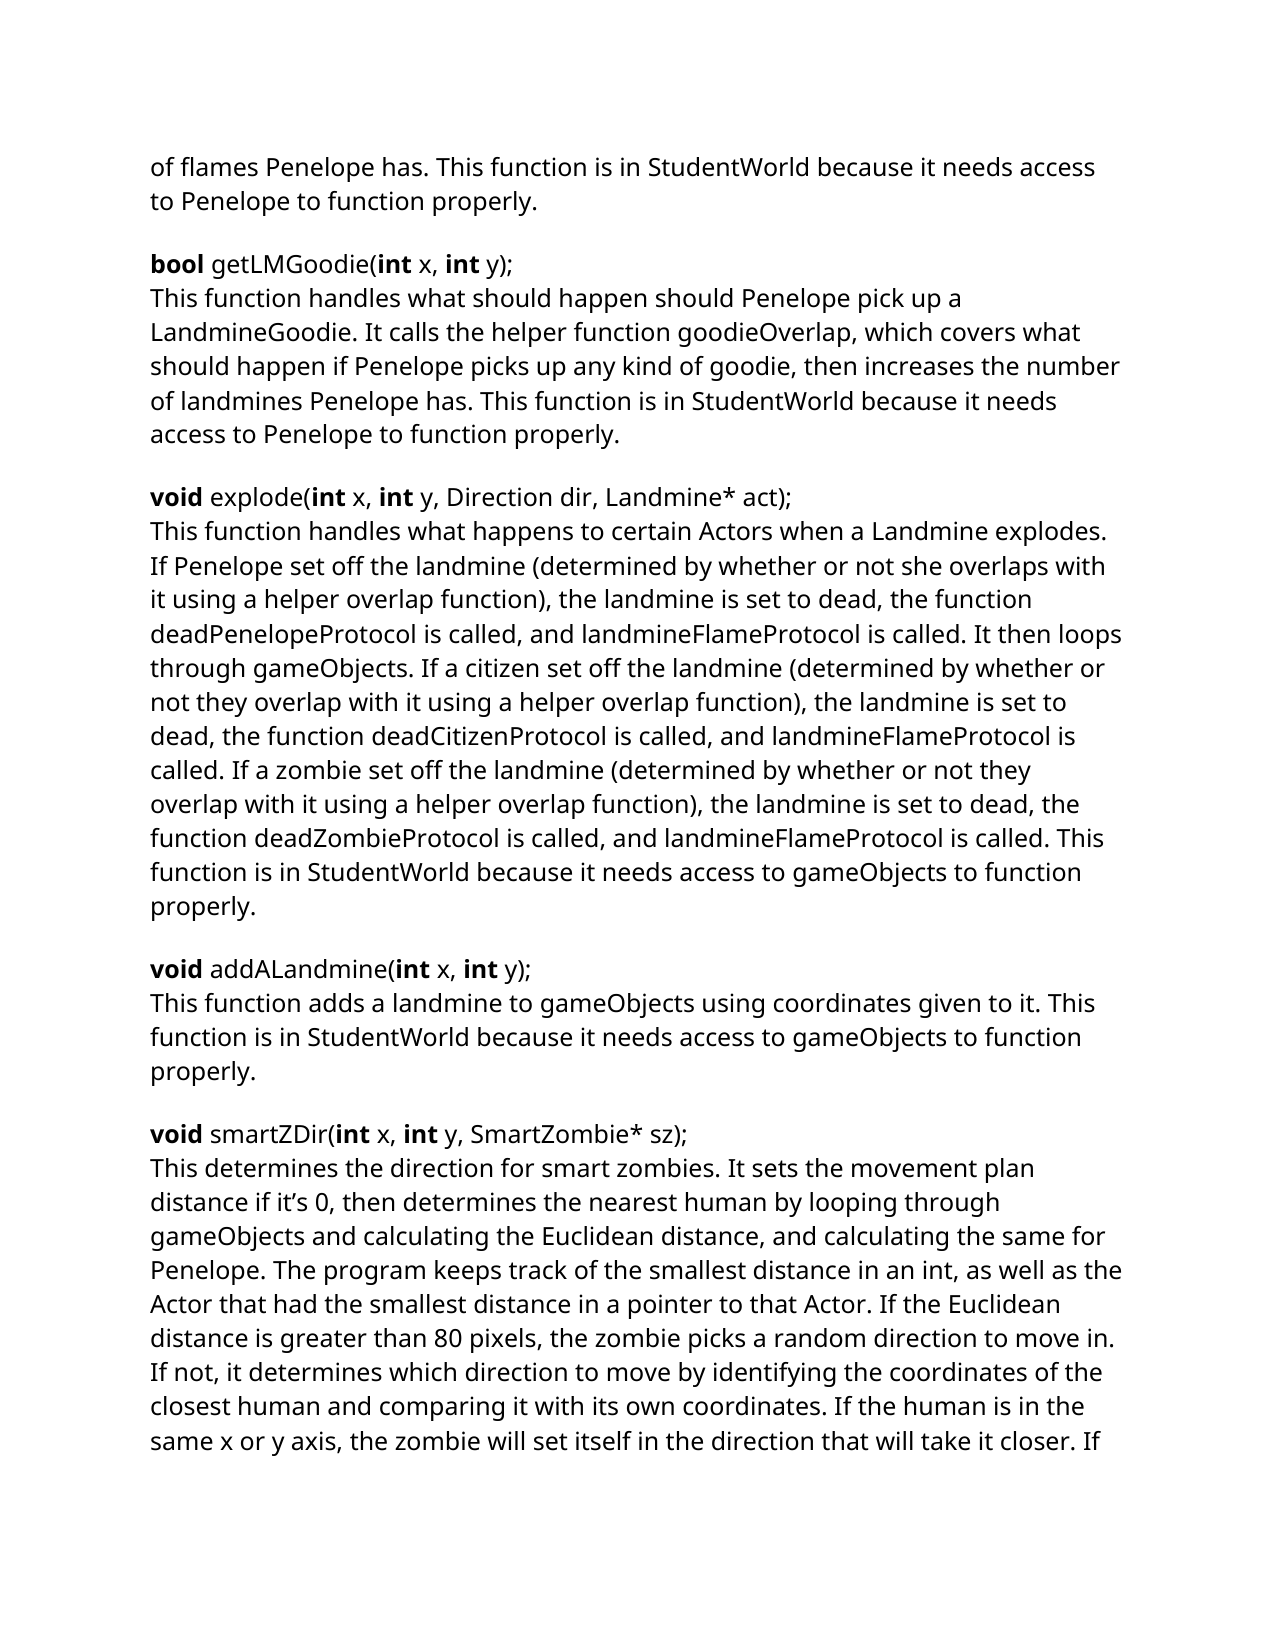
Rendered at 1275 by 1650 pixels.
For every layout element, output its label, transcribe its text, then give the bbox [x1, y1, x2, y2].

text void addALandmine(int x, int y); [150, 952, 1125, 986]
text This function handles what happens to certain Actors when a Landmine explodes. If Penelope set off the landmine (determined by whether or not she overlaps with it using a helper overlap function), the landmine is set to dead, the function deadPenelopeProtocol is called, and landmineFlameProtocol is called. It then loops through gameObjects. If a citizen set off the landmine (determined by whether or not they overlap with it using a helper overlap function), the landmine is set to dead, the function deadCitizenProtocol is called, and landmineFlameProtocol is called. If a zombie set off the landmine (determined by whether or not they overlap with it using a helper overlap function), the landmine is set to dead, the function deadZombieProtocol is called, and landmineFlameProtocol is called. This function is in StudentWorld because it needs access to gameObjects to function properly. [150, 514, 1125, 923]
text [150, 1151, 1125, 1457]
text bool getLMGoodie(int x, int y); [150, 247, 1125, 281]
text This function adds a landmine to gameObjects using coordinates given to it. This function is in StudentWorld because it needs access to gameObjects to function properly. [150, 986, 1125, 1088]
text void smartZDir(int x, int y, SmartZombie* sz); [150, 1117, 1125, 1151]
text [150, 150, 1125, 218]
text void explode(int x, int y, Direction dir, Landmine* act); [150, 480, 1125, 514]
text This function handles what should happen should Penelope pick up a LandmineGoodie. It calls the helper function goodieOverlap, which covers what should happen if Penelope picks up any kind of goodie, then increases the number of landmines Penelope has. This function is in StudentWorld because it needs access to Penelope to function properly. [150, 281, 1125, 451]
